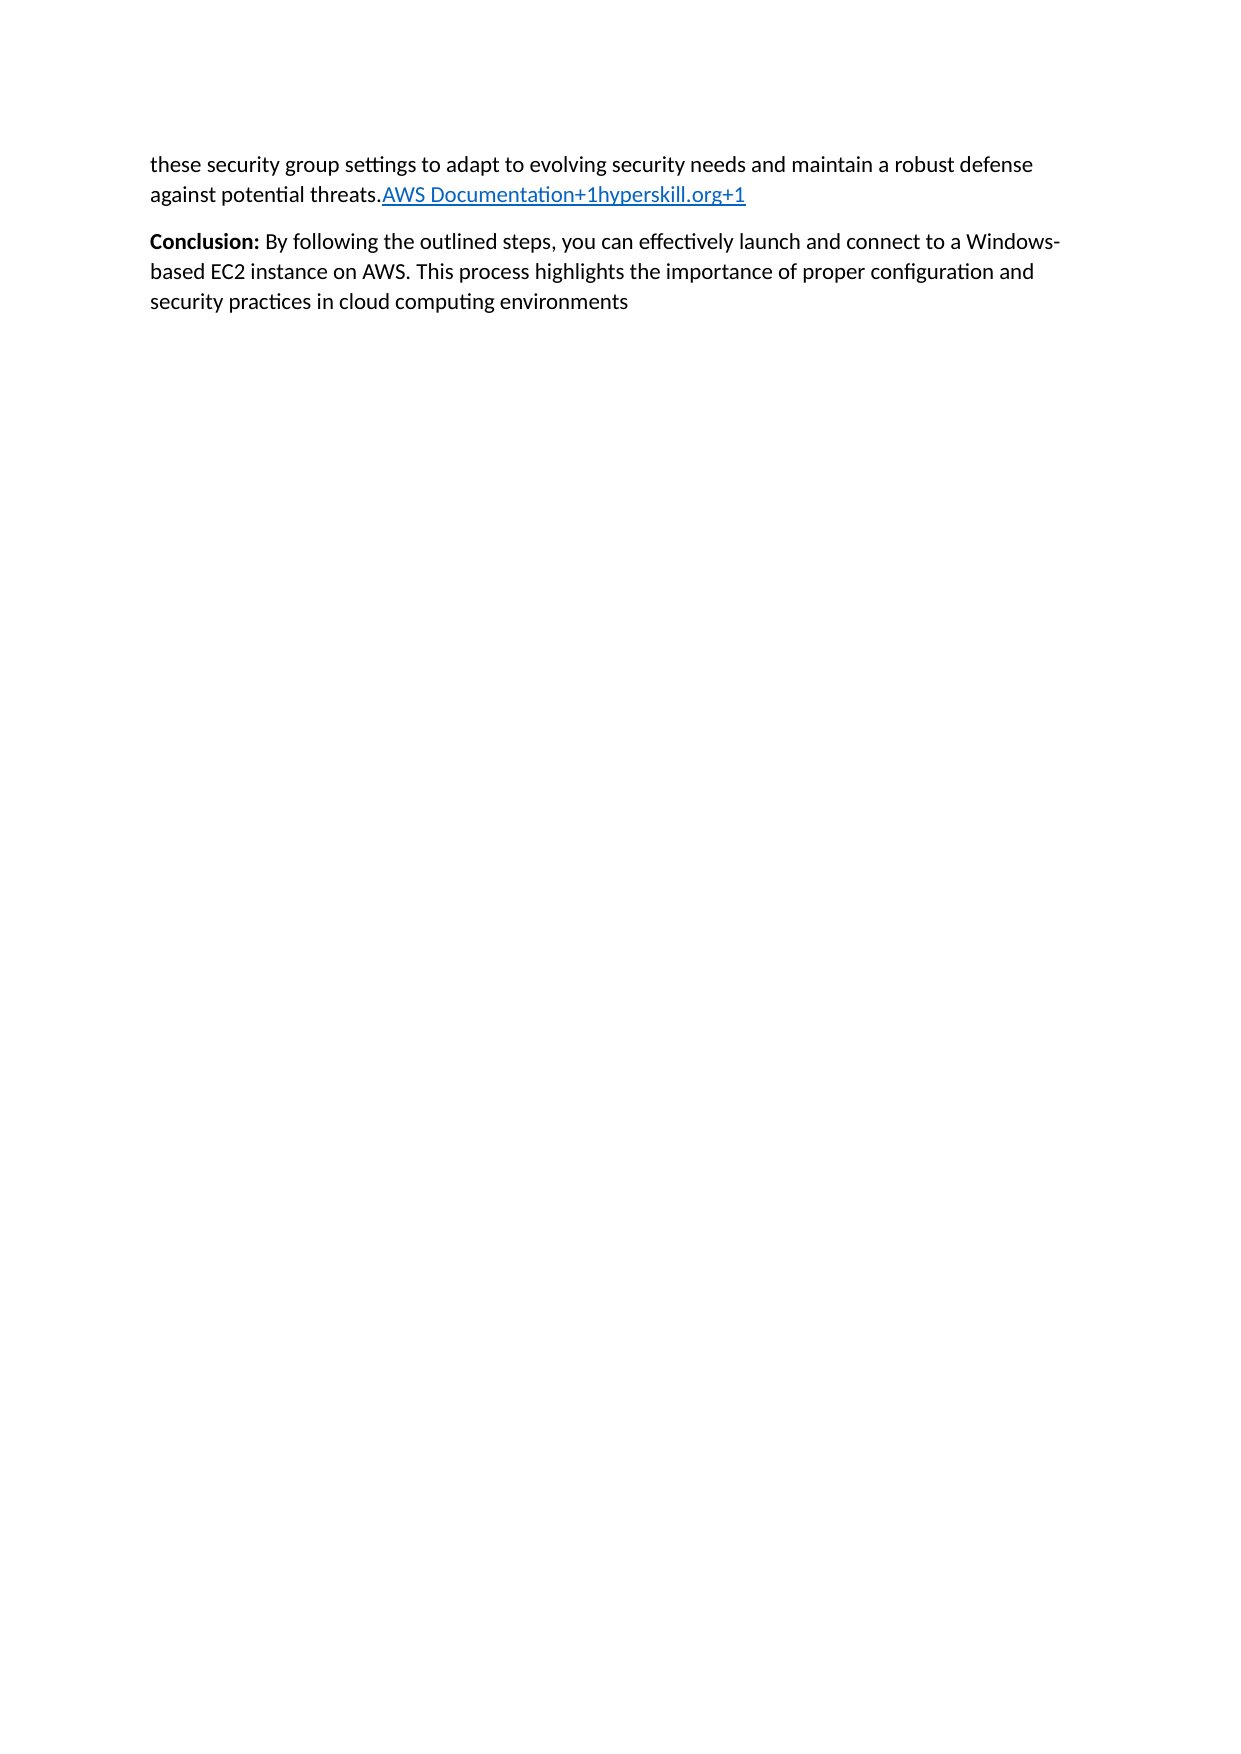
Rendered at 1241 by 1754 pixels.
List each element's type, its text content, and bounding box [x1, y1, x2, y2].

text Conclusion: By following the outlined steps, you can effectively launch and connect to a Windows-based EC2 instance on AWS. This process highlights the importance of proper configuration and security practices in cloud computing environments [150, 227, 1090, 316]
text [150, 150, 1090, 208]
